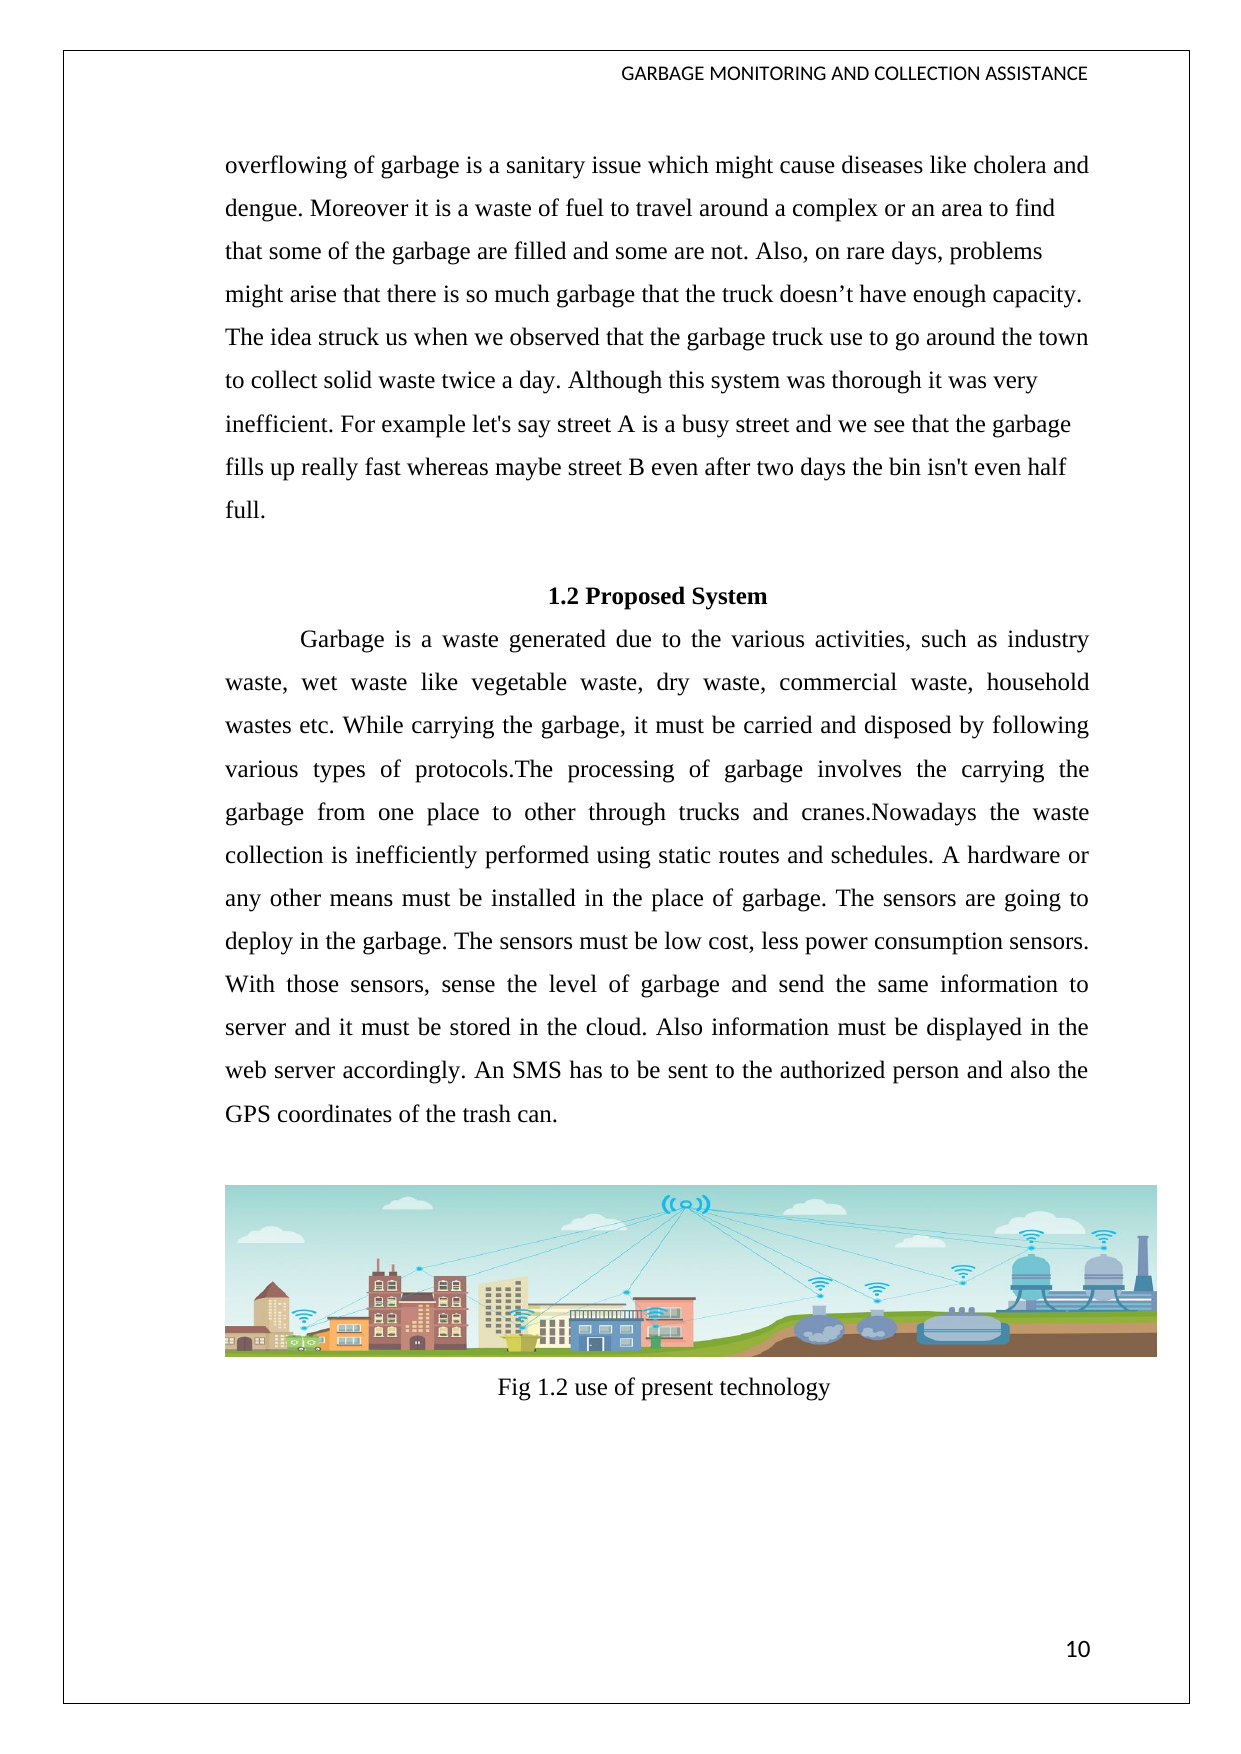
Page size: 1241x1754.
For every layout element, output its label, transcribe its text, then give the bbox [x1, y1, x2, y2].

text Fig 1.2 use of present technology [225, 1372, 1090, 1401]
picture [225, 1185, 1157, 1357]
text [225, 150, 1090, 524]
text Garbage is a waste generated due to the various activities, such as industry waste, wet waste like vegetable waste, dry waste, commercial waste, household wastes etc. While carrying the garbage, it must be carried and disposed by following various types of protocols.The processing of garbage involves the carrying the garbage from one place to other through trucks and cranes.Nowadays the waste collection is inefficiently performed using static routes and schedules. A hardware or any other means must be installed in the place of garbage. The sensors are going to deploy in the garbage. The sensors must be low cost, less power consumption sensors. With those sensors, sense the level of garbage and send the same information to server and it must be stored in the cloud. Also information must be displayed in the web server accordingly. An SMS has to be sent to the authorized person and also the GPS coordinates of the trash can. [225, 624, 1090, 1127]
text 1.2 Proposed System [225, 581, 1090, 610]
